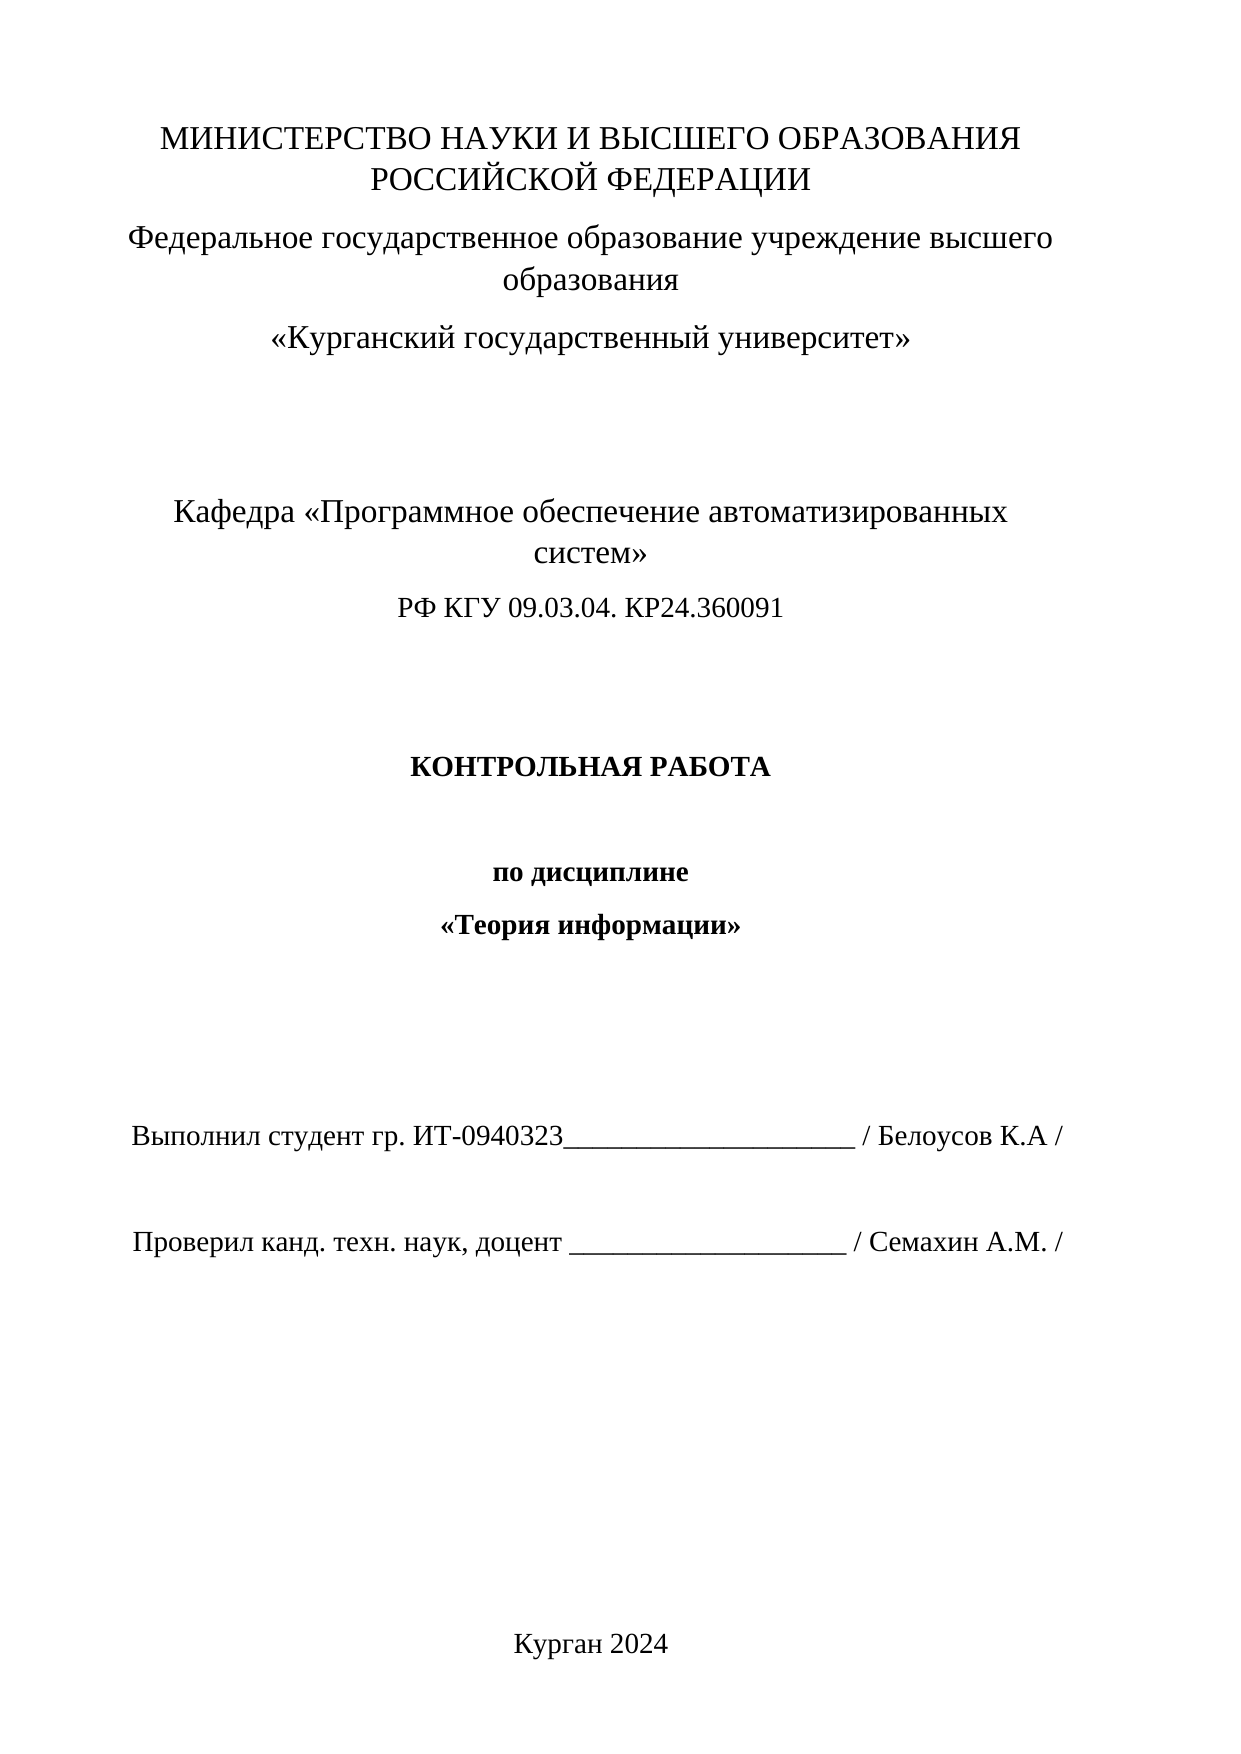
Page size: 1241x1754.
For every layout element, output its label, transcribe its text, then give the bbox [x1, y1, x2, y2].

text КОНТРОЛЬНАЯ РАБОТА [118, 749, 1063, 782]
text Выполнил студент гр. ИТ-0940323____________________ / Белоусов К.А / [118, 1118, 1063, 1152]
text Проверил канд. техн. наук, доцент ___________________ / Семахин А.М. / [118, 1224, 1063, 1258]
text «Теория информации» [118, 907, 1063, 941]
text РФ КГУ 09.03.04. КР24.360091 [118, 590, 1063, 624]
text Федеральное государственное образование учреждение высшего образования [118, 217, 1063, 297]
text МИНИСТЕРСТВО НАУКИ И ВЫСШЕГО ОБРАЗОВАНИЯ РОССИЙСКОЙ ФЕДЕРАЦИИ [118, 118, 1063, 198]
text «Курганский государственный университет» [118, 317, 1063, 355]
text по дисциплине [118, 854, 1063, 888]
text Кафедра «Программное обеспечение автоматизированных систем» [118, 491, 1063, 571]
